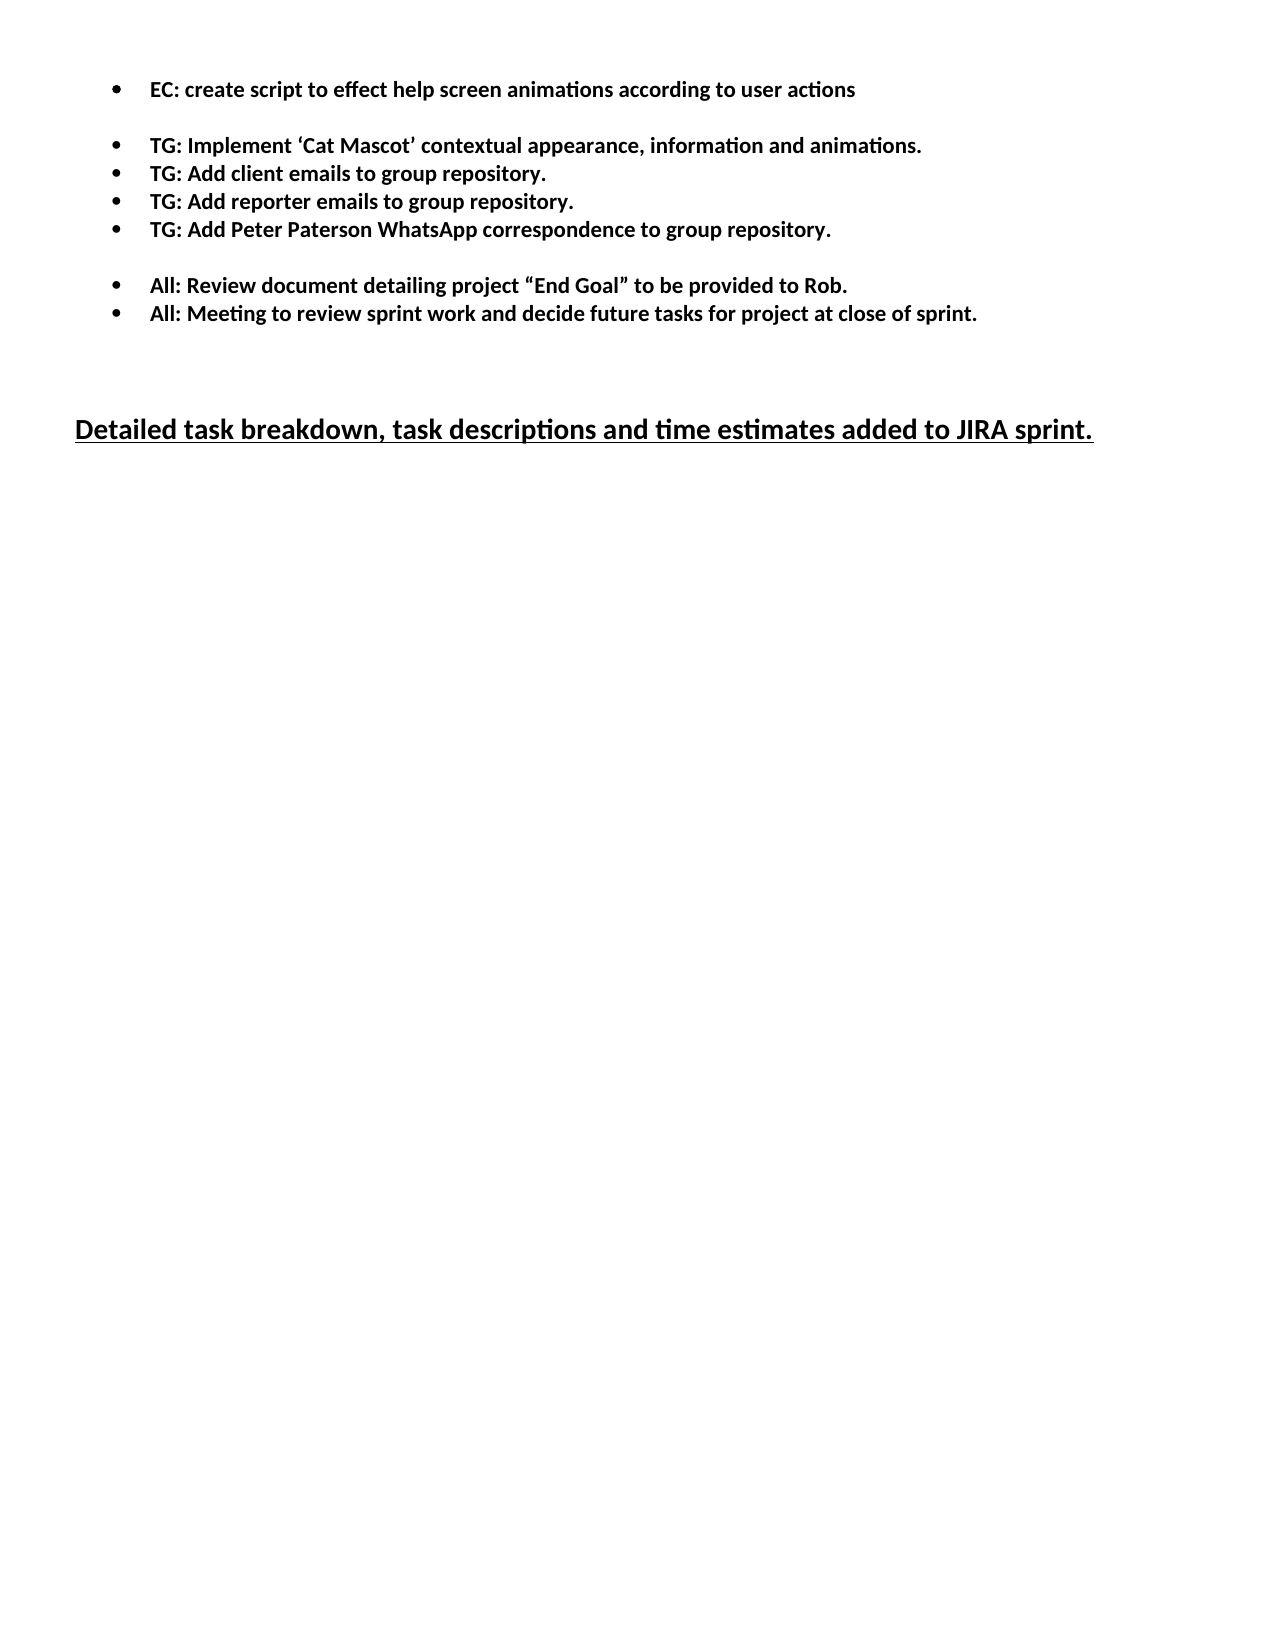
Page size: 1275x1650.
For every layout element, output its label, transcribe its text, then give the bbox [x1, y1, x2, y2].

list TG: Add Peter Paterson WhatsApp correspondence to group repository. [112, 215, 1200, 243]
list TG: Add reporter emails to group repository. [112, 187, 1200, 215]
list EC: create script to effect help screen animations according to user actions [112, 75, 1200, 103]
list All: Meeting to review sprint work and decide future tasks for project at close of sprint. [112, 299, 1200, 327]
list TG: Implement ‘Cat Mascot’ contextual appearance, information and animations. [112, 131, 1200, 159]
list TG: Add client emails to group repository. [112, 159, 1200, 187]
list All: Review document detailing project “End Goal” to be provided to Rob. [112, 271, 1200, 299]
text Detailed task breakdown, task descriptions and time estimates added to JIRA sprint. [75, 411, 1200, 447]
